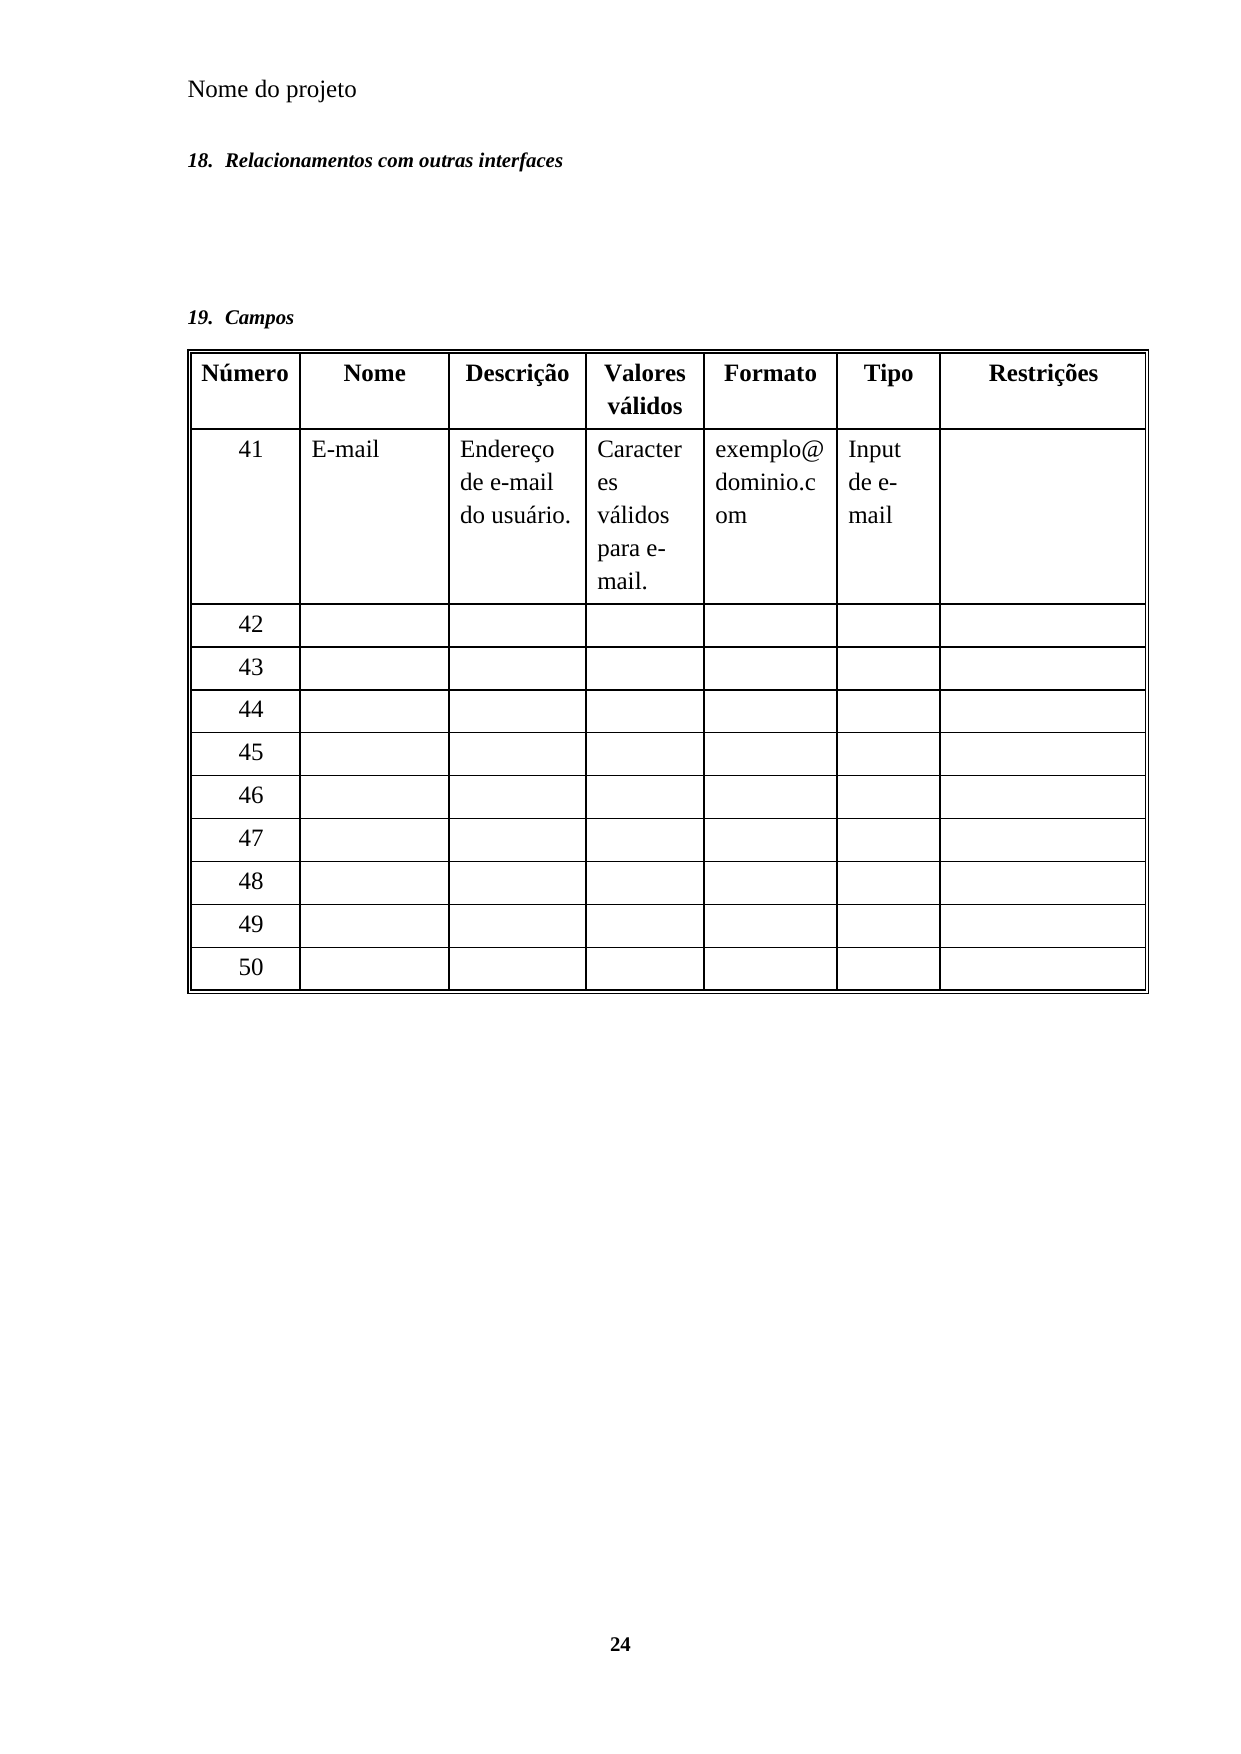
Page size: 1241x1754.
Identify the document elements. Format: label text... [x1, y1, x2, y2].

table_header Formato [705, 354, 836, 428]
table_cell [587, 605, 703, 646]
table_cell [192, 776, 299, 818]
table_cell [941, 776, 1145, 818]
table_cell [192, 819, 299, 861]
table_cell [705, 691, 836, 732]
table_cell [301, 605, 448, 646]
table_cell Caracteres válidos para e-mail. [587, 430, 703, 603]
table_cell [301, 733, 448, 775]
table_cell [941, 819, 1145, 861]
table_cell [838, 691, 939, 732]
table_cell [192, 430, 299, 603]
table_cell [301, 819, 448, 861]
table_cell [838, 733, 939, 775]
table_cell E-mail [301, 430, 448, 603]
table_cell [941, 605, 1145, 646]
table_cell [450, 819, 585, 861]
table_cell [705, 605, 836, 646]
table_cell [587, 733, 703, 775]
table_cell [705, 776, 836, 818]
table_cell [587, 776, 703, 818]
table_cell [450, 691, 585, 732]
table_cell [705, 862, 836, 903]
table_header Tipo [838, 354, 939, 428]
table_cell [705, 948, 836, 989]
table_cell [838, 948, 939, 989]
table_header Descrição [450, 354, 585, 428]
table_cell [301, 862, 448, 903]
table_header Restrições [941, 354, 1145, 428]
table_cell [192, 691, 299, 732]
table_cell [838, 648, 939, 689]
table_cell [301, 948, 448, 989]
table_cell [941, 733, 1145, 775]
table_cell [941, 691, 1145, 732]
table_cell [301, 648, 448, 689]
table_cell [301, 776, 448, 818]
table_cell [192, 605, 299, 646]
table_cell [941, 948, 1145, 989]
table_cell [705, 648, 836, 689]
table_cell [838, 862, 939, 903]
table_header Nome [301, 354, 448, 428]
table_cell [192, 862, 299, 903]
table_cell [587, 905, 703, 946]
table_cell [705, 905, 836, 946]
table_cell [450, 733, 585, 775]
table_cell [587, 948, 703, 989]
table_cell [838, 905, 939, 946]
table_cell [192, 905, 299, 946]
table_cell Endereço de e-mail do usuário. [450, 430, 585, 603]
table_cell [450, 948, 585, 989]
table_cell [838, 819, 939, 861]
table_cell [450, 905, 585, 946]
subtitle Campos [187, 304, 1053, 329]
table_cell [587, 862, 703, 903]
table_cell [941, 905, 1145, 946]
table_cell [192, 733, 299, 775]
table_cell [941, 430, 1145, 603]
table_cell [192, 948, 299, 989]
table_cell [301, 905, 448, 946]
table_cell [838, 776, 939, 818]
table_cell [941, 648, 1145, 689]
table_cell [450, 648, 585, 689]
table_header Número [192, 354, 299, 428]
table_cell Input de e-mail [838, 430, 939, 603]
subtitle Relacionamentos com outras interfaces [187, 148, 1053, 172]
table_cell [587, 648, 703, 689]
table_cell [450, 605, 585, 646]
table_cell [192, 648, 299, 689]
table_cell [450, 862, 585, 903]
table_cell [587, 691, 703, 732]
table_cell [301, 691, 448, 732]
table_header Valores válidos [587, 354, 703, 428]
table_cell [587, 819, 703, 861]
table_cell [941, 862, 1145, 903]
table_cell [450, 776, 585, 818]
table_cell [705, 819, 836, 861]
table_cell exemplo@dominio.com [705, 430, 836, 603]
table_cell [838, 605, 939, 646]
table_cell [705, 733, 836, 775]
